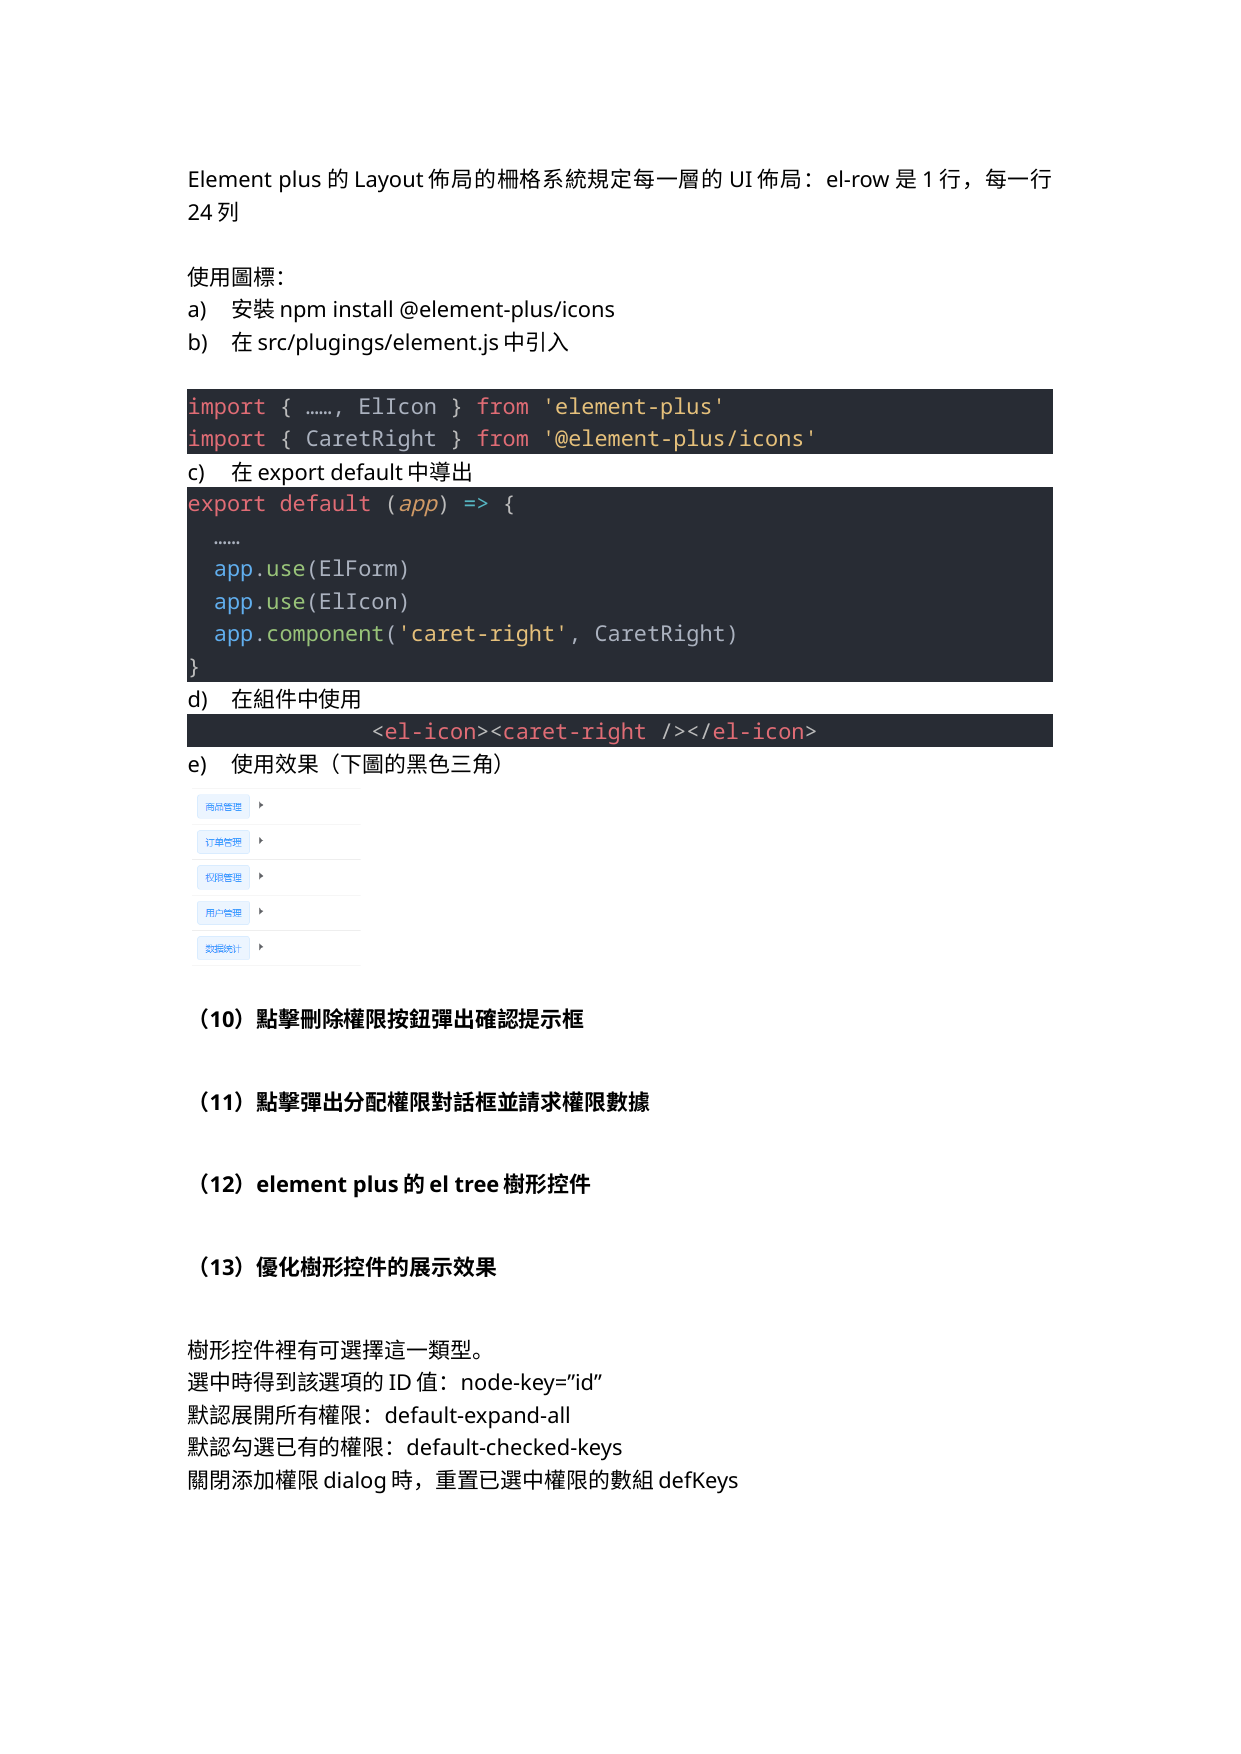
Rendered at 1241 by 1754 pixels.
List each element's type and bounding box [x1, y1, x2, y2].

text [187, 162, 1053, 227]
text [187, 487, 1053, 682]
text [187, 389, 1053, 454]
picture [187, 779, 361, 972]
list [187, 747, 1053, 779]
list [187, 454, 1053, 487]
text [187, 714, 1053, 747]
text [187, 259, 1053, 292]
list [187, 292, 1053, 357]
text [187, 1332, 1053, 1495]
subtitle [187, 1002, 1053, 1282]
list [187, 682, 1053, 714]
